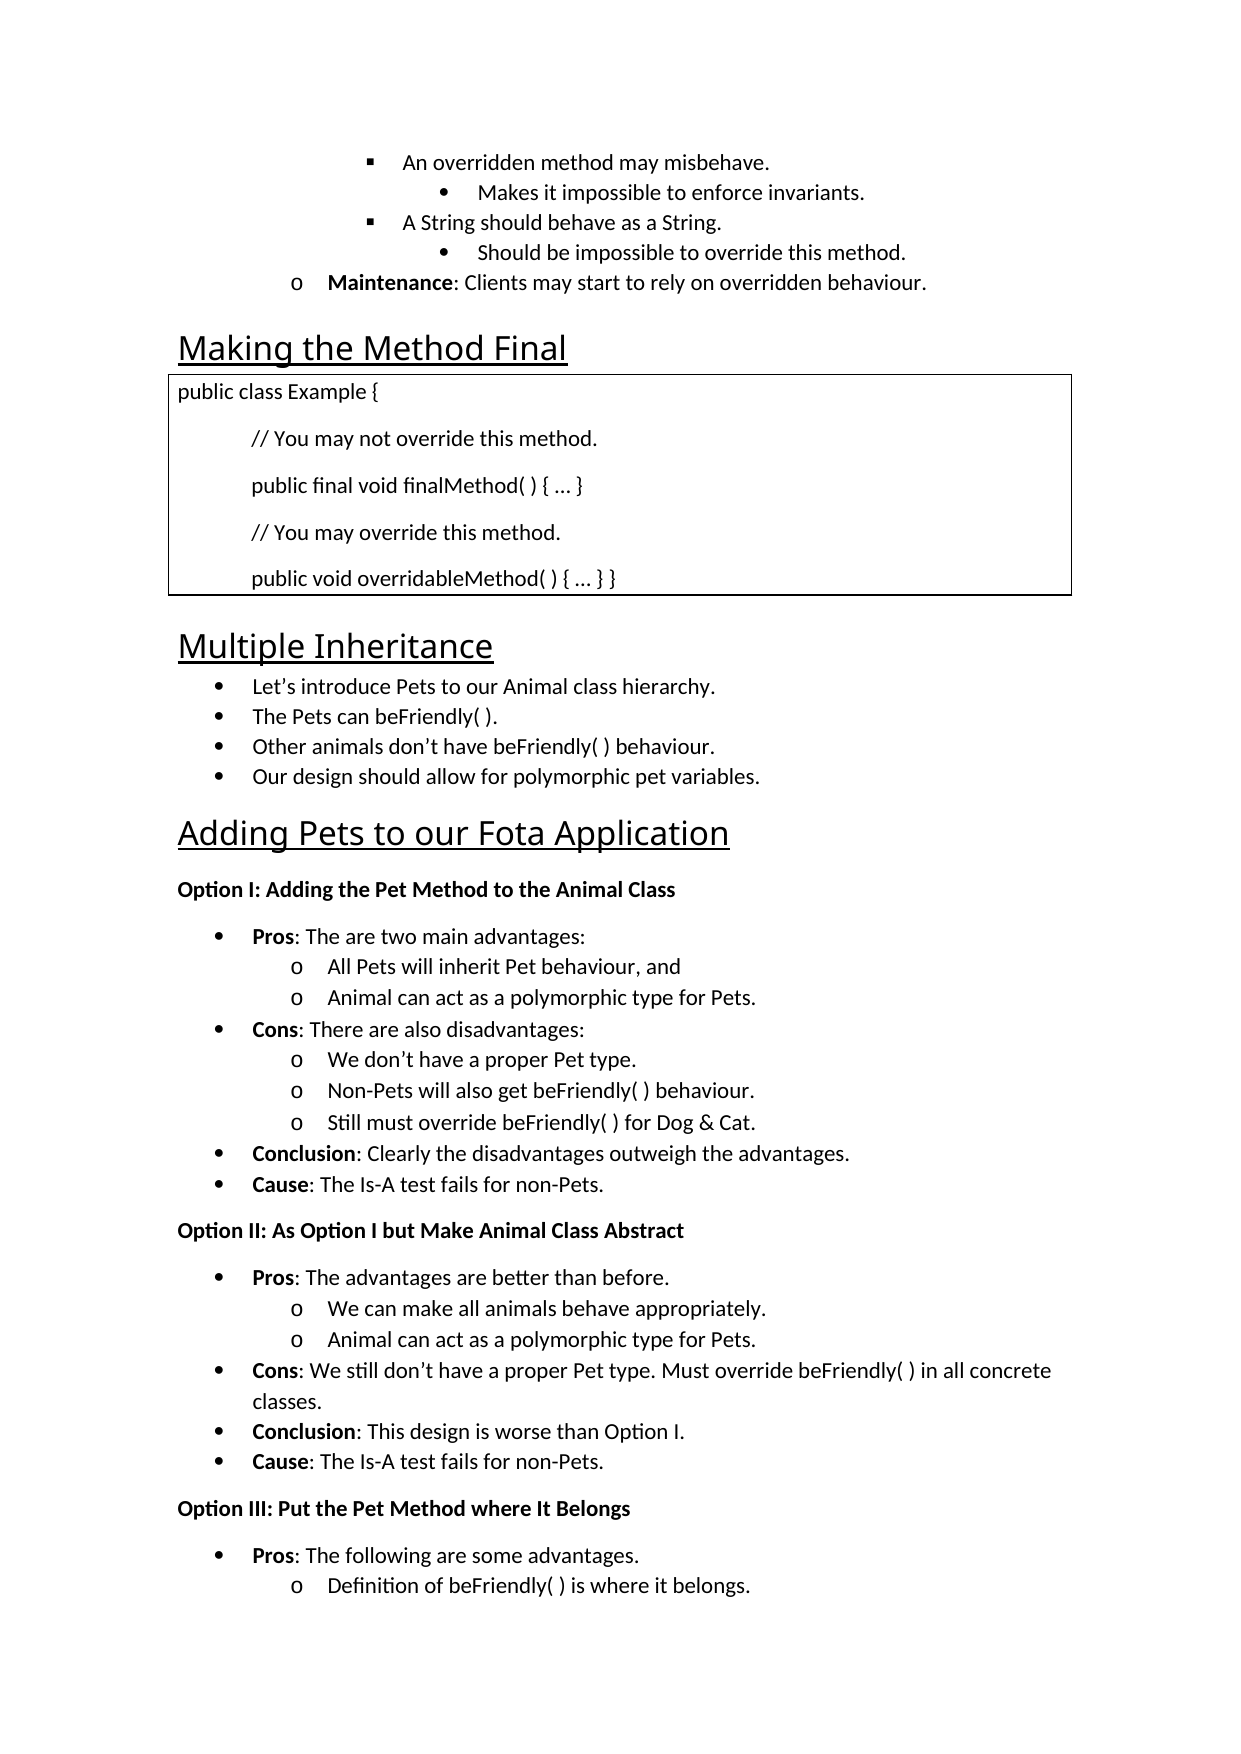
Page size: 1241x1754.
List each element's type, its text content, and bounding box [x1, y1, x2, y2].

list An overridden method may misbehave. [365, 148, 1063, 176]
text public void overridableMethod( ) { … } } [169, 561, 1071, 594]
text Option II: As Option I but Make Animal Class Abstract [177, 1217, 1063, 1244]
text Option III: Put the Pet Method where It Belongs [177, 1494, 1063, 1522]
list Our design should allow for polymorphic pet variables. [215, 762, 1063, 790]
list Pros: The following are some advantages. [215, 1541, 1063, 1569]
list Let’s introduce Pets to our Animal class hierarchy. [215, 672, 1063, 700]
list Animal can act as a polymorphic type for Pets. [290, 983, 1063, 1013]
list Maintenance: Clients may start to rely on overridden behaviour. [290, 268, 1063, 298]
list Still must override beFriendly( ) for Dog & Cat. [290, 1108, 1063, 1137]
list A String should behave as a String. [365, 208, 1063, 236]
list Makes it impossible to enforce invariants. [440, 178, 1063, 206]
list Pros: The advantages are better than before. [215, 1263, 1063, 1291]
subtitle Multiple Inheritance [177, 623, 1063, 668]
list Cons: We still don’t have a proper Pet type. Must override beFriendly( ) in all concrete classes. [215, 1357, 1063, 1415]
list Cause: The Is-A test fails for non-Pets. [215, 1170, 1063, 1198]
text Adding Pets to our Fota Application [177, 809, 1063, 855]
list Deﬁnition of beFriendly( ) is where it belongs. [290, 1571, 1063, 1600]
list Other animals don’t have beFriendly( ) behaviour. [215, 732, 1063, 760]
list The Pets can beFriendly( ). [215, 702, 1063, 730]
text // You may not override this method. [169, 421, 1071, 452]
list Animal can act as a polymorphic type for Pets. [290, 1325, 1063, 1354]
text public class Example { [169, 375, 1071, 405]
list Should be impossible to override this method. [440, 238, 1063, 266]
list Conclusion: This design is worse than Option I. [215, 1417, 1063, 1445]
list We can make all animals behave appropriately. [290, 1294, 1063, 1323]
list Non-Pets will also get beFriendly( ) behaviour. [290, 1077, 1063, 1106]
text Option I: Adding the Pet Method to the Animal Class [177, 875, 1063, 903]
list We don’t have a proper Pet type. [290, 1045, 1063, 1074]
list Pros: The are two main advantages: [215, 922, 1063, 950]
list Conclusion: Clearly the disadvantages outweigh the advantages. [215, 1139, 1063, 1167]
list Cons: There are also disadvantages: [215, 1015, 1063, 1043]
list Cause: The Is-A test fails for non-Pets. [215, 1447, 1063, 1475]
list All Pets will inherit Pet behaviour, and [290, 952, 1063, 981]
text public final void finalMethod( ) { … } [169, 468, 1071, 499]
subtitle Making the Method Final [177, 325, 1063, 370]
text // You may override this method. [169, 514, 1071, 546]
